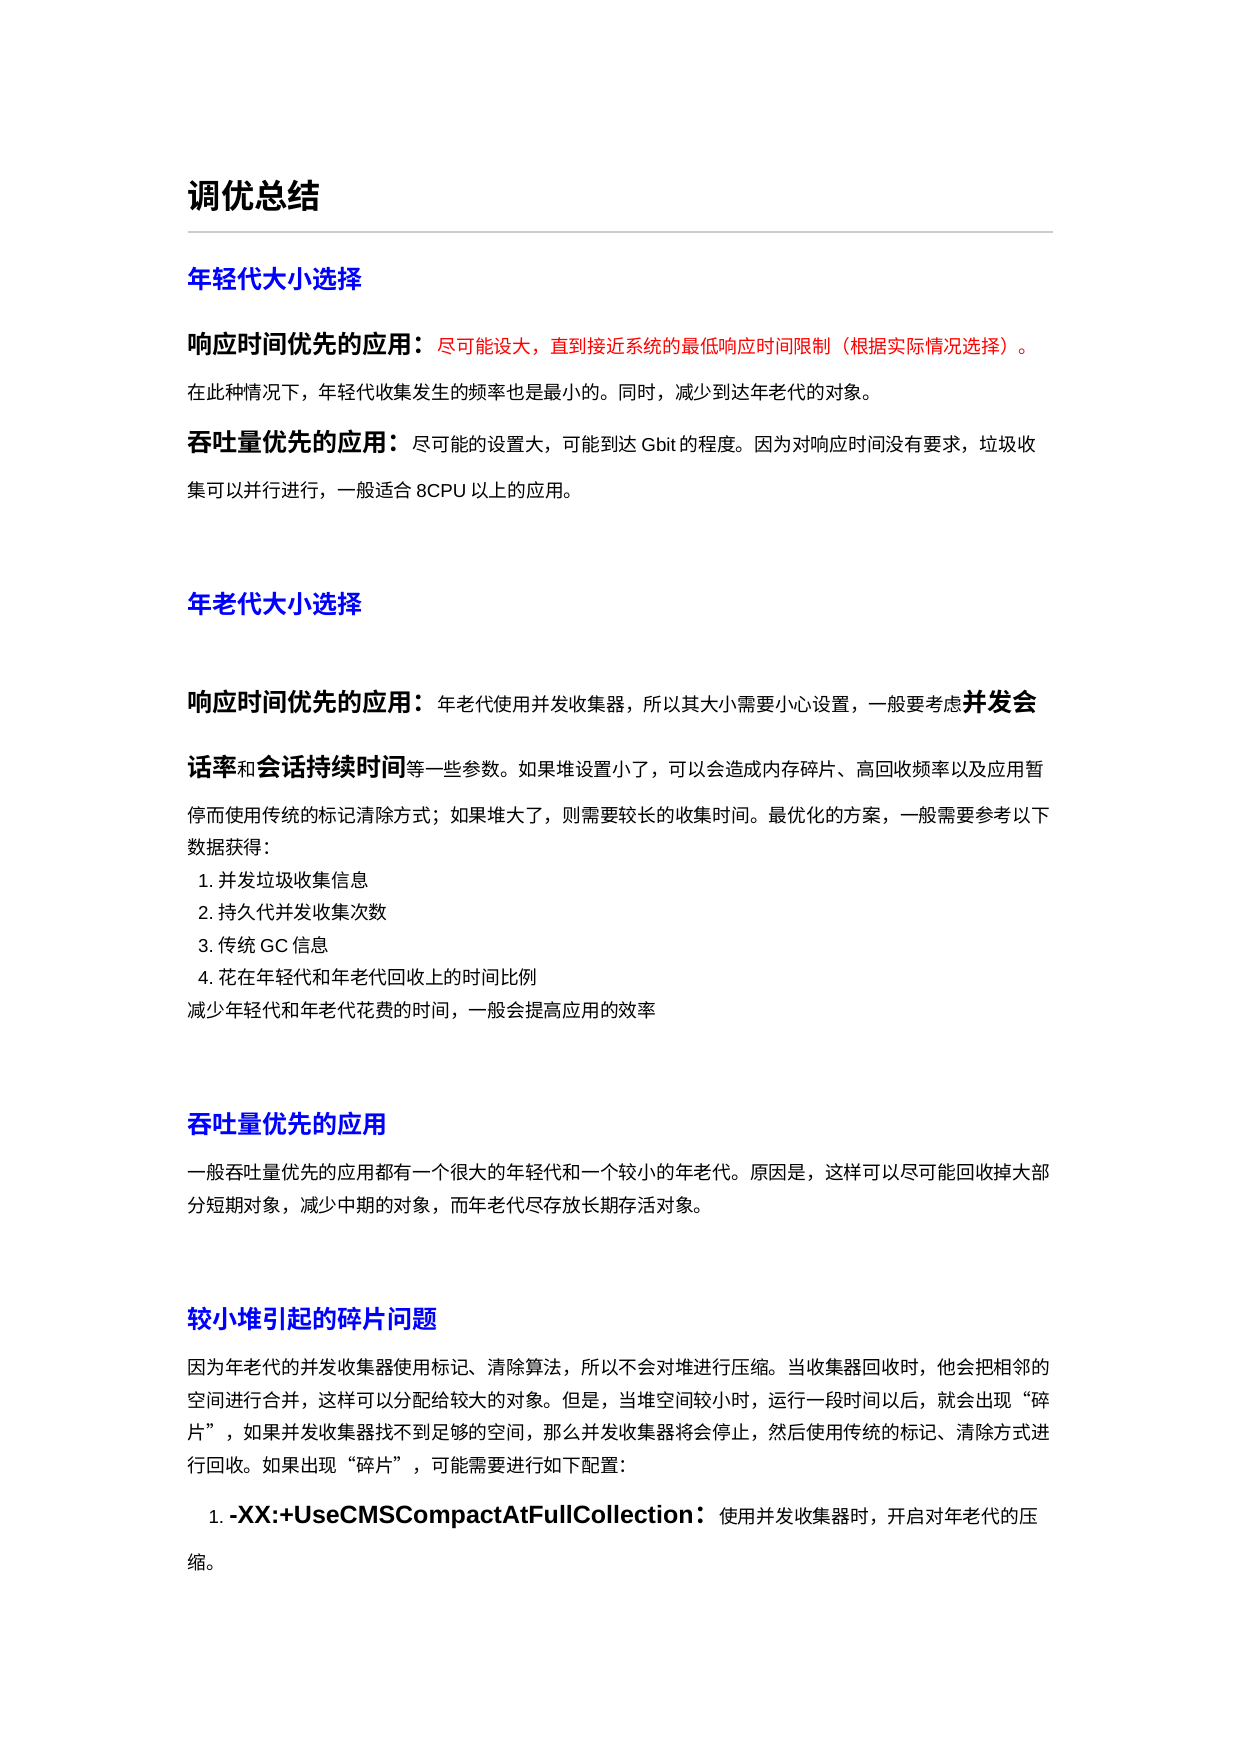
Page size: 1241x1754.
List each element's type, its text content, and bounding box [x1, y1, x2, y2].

text 减少年轻代和年老代花费的时间，一般会提高应用的效率 [187, 993, 1053, 1025]
text 吞吐量优先的应用 [187, 1090, 1053, 1155]
text 年轻代大小选择 [187, 245, 1053, 310]
text 1. 并发垃圾收集信息 [187, 863, 1053, 895]
text 2. 持久代并发收集次数 [187, 895, 1053, 928]
text 3. 传统GC信息 [187, 928, 1053, 960]
text 年老代大小选择 [187, 570, 1053, 635]
text 因为年老代的并发收集器使用标记、清除算法，所以不会对堆进行压缩。当收集器回收时，他会把相邻的空间进行合并，这样可以分配给较大的对象。但是，当堆空间较小时，运行一段时间以后，就会出现“碎片”，如果并发收集器找不到足够的空间，那么并发收集器将会停止，然后使用传统的标记、清除方式进行回收。如果出现“碎片”，可能需要进行如下配置： [187, 1350, 1053, 1480]
text 1. -XX:+UseCMSCompactAtFullCollection：使用并发收集器时，开启对年老代的压缩。 [187, 1480, 1053, 1578]
subtitle 调优总结 [187, 162, 1053, 233]
text 一般吞吐量优先的应用都有一个很大的年轻代和一个较小的年老代。原因是，这样可以尽可能回收掉大部分短期对象，减少中期的对象，而年老代尽存放长期存活对象。 [187, 1155, 1053, 1220]
text 吞吐量优先的应用：尽可能的设置大，可能到达Gbit的程度。因为对响应时间没有要求，垃圾收集可以并行进行，一般适合8CPU以上的应用。 [187, 408, 1053, 505]
text 4. 花在年轻代和年老代回收上的时间比例 [187, 960, 1053, 993]
text 响应时间优先的应用：年老代使用并发收集器，所以其大小需要小心设置，一般要考虑并发会话率和会话持续时间等一些参数。如果堆设置小了，可以会造成内存碎片、高回收频率以及应用暂停而使用传统的标记清除方式；如果堆大了，则需要较长的收集时间。最优化的方案，一般需要参考以下数据获得： [187, 668, 1053, 863]
text 响应时间优先的应用：尽可能设大，直到接近系统的最低响应时间限制（根据实际情况选择）。在此种情况下，年轻代收集发生的频率也是最小的。同时，减少到达年老代的对象。 [187, 310, 1053, 408]
text 较小堆引起的碎片问题 [187, 1285, 1053, 1350]
